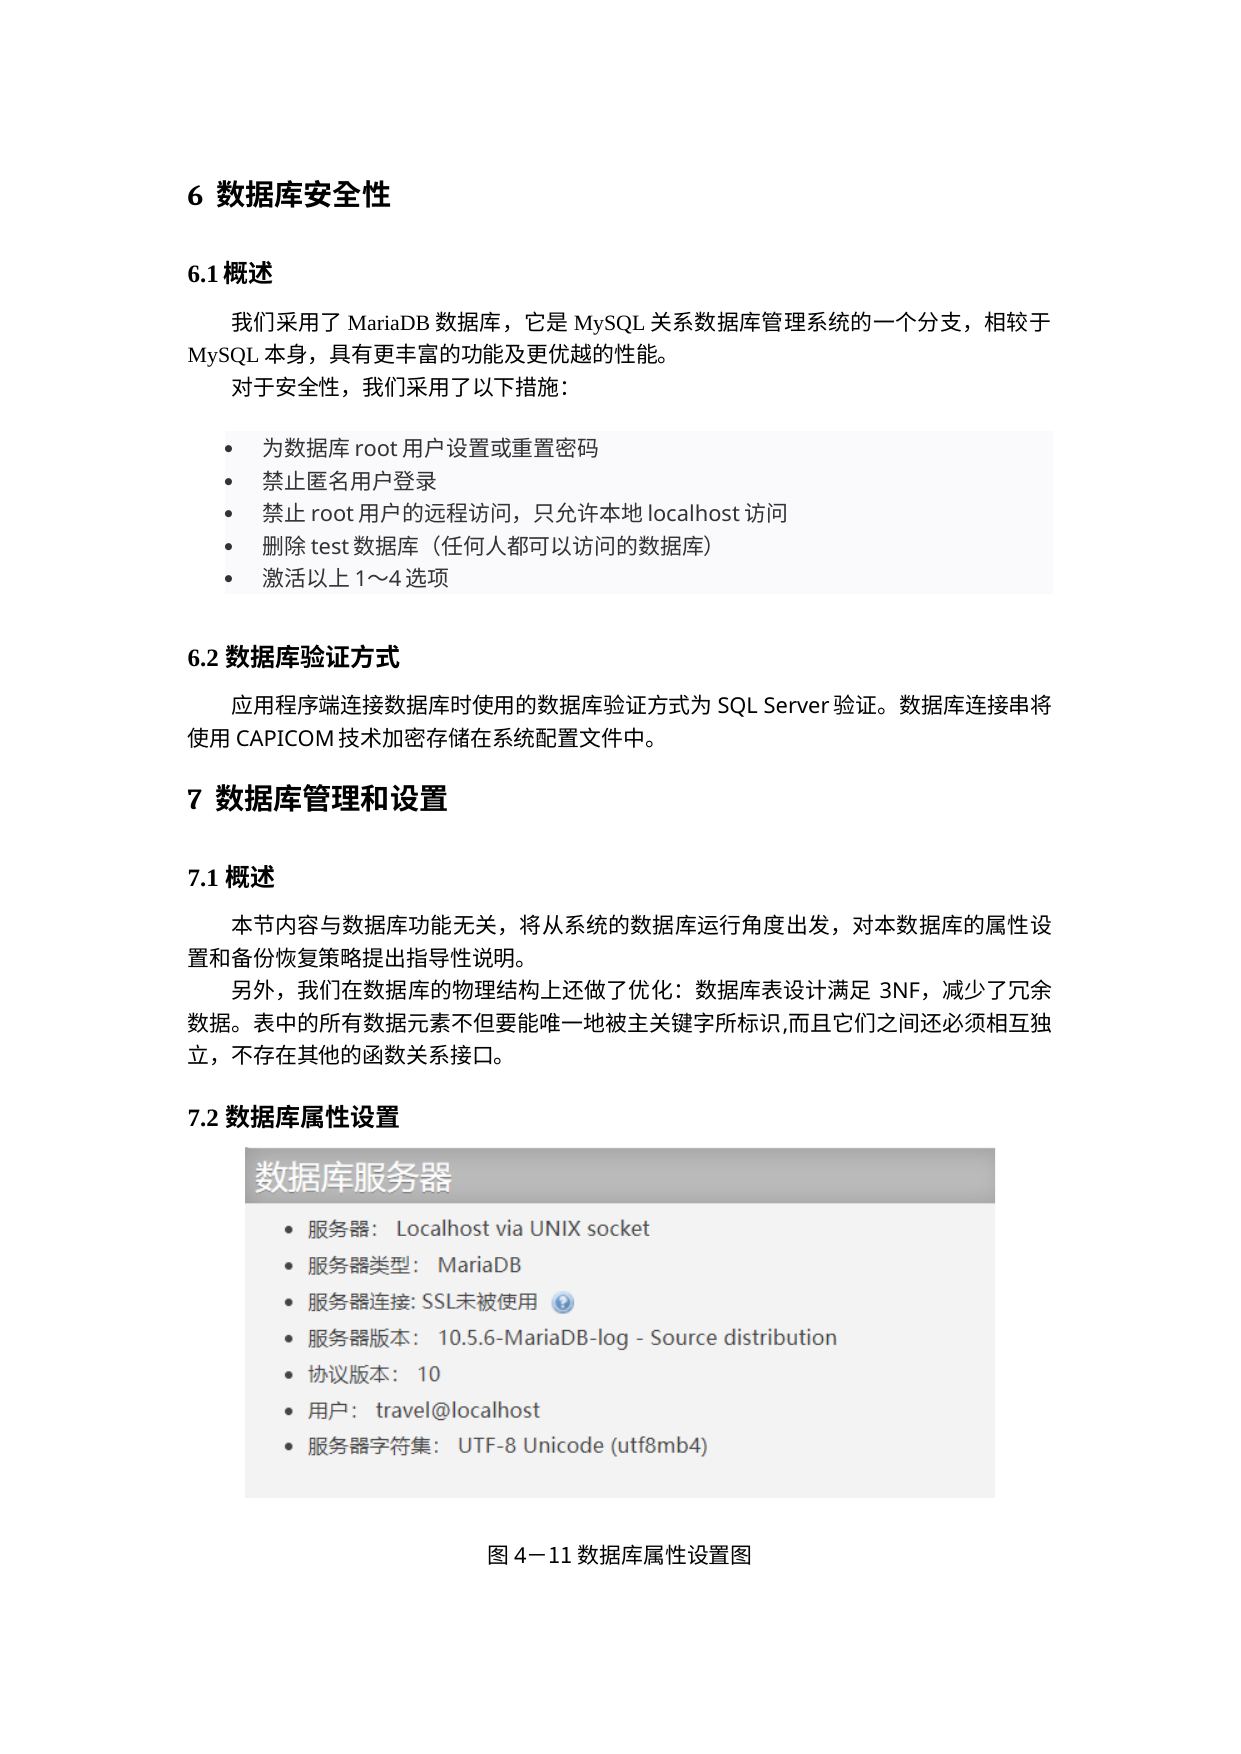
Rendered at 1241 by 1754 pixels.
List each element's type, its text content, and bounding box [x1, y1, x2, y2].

text 另外，我们在数据库的物理结构上还做了优化：数据库表设计满足 3NF，减少了冗余数据。表中的所有数据元素不但要能唯一地被主关键字所标识,而且它们之间还必须相互独立，不存在其他的函数关系接口。 [187, 973, 1053, 1070]
subtitle 7 数据库管理和设置 [187, 765, 1053, 830]
text 对于安全性，我们采用了以下措施： [187, 369, 1053, 402]
list 禁止root用户的远程访问，只允许本地localhost访问 [225, 496, 1053, 529]
subtitle 6.2 数据库验证方式 [187, 623, 1053, 688]
list 激活以上1～4选项 [225, 561, 1053, 594]
list 为数据库root用户设置或重置密码 [225, 431, 1053, 464]
text 图4－11 数据库属性设置图 [187, 1538, 1053, 1570]
picture [245, 1147, 996, 1498]
subtitle 6 数据库安全性 [187, 162, 1053, 227]
text 我们采用了MariaDB数据库，它是MySQL关系数据库管理系统的一个分支，相较于 MySQL 本身，具有更丰富的功能及更优越的性能。 [187, 304, 1053, 369]
subtitle 6.1概述 [187, 239, 1053, 304]
subtitle 7.1 概述 [187, 843, 1053, 908]
text 应用程序端连接数据库时使用的数据库验证方式为SQL Server验证。数据库连接串将使用CAPICOM技术加密存储在系统配置文件中。 [187, 688, 1053, 753]
subtitle 7.2 数据库属性设置 [187, 1083, 1053, 1148]
list 删除test数据库（任何人都可以访问的数据库） [225, 529, 1053, 561]
text 本节内容与数据库功能无关，将从系统的数据库运行角度出发，对本数据库的属性设置和备份恢复策略提出指导性说明。 [187, 908, 1053, 973]
list 禁止匿名用户登录 [225, 464, 1053, 496]
